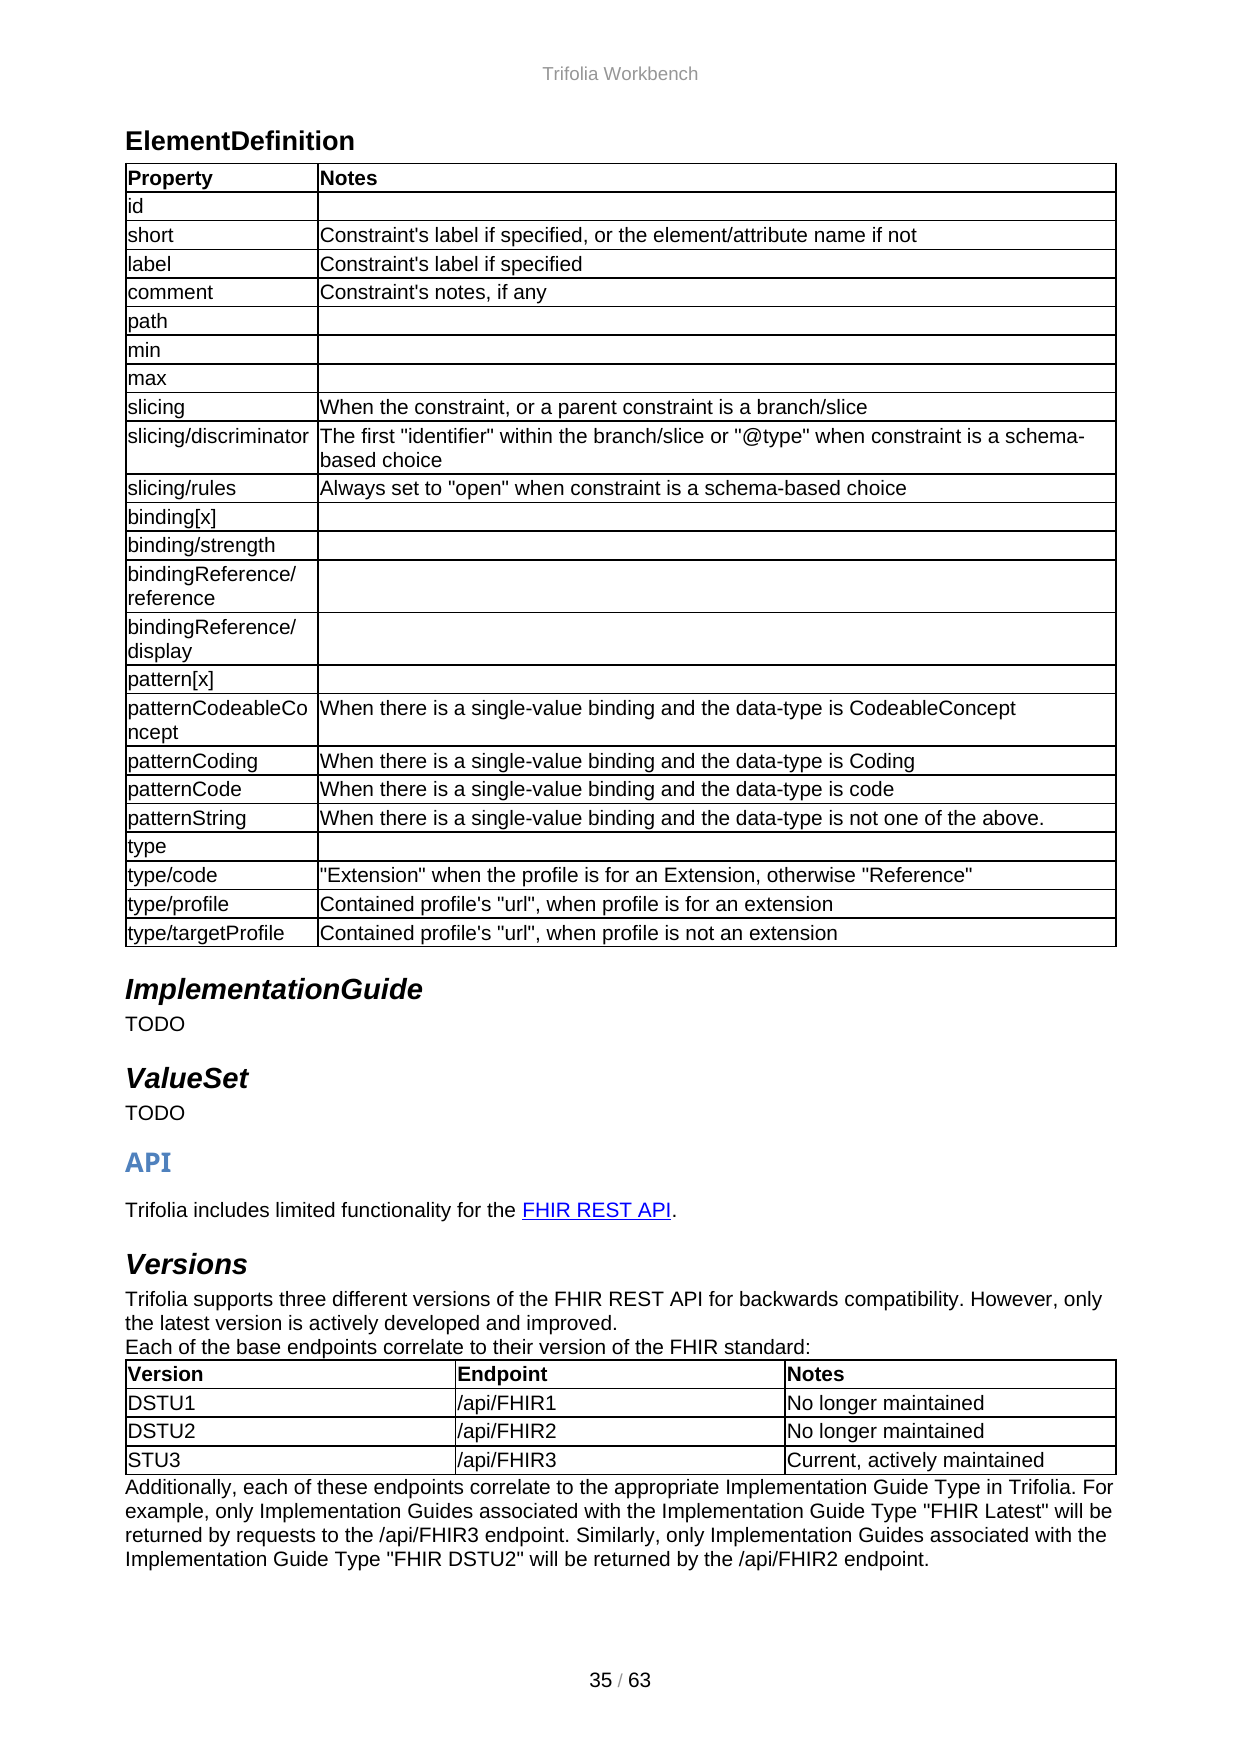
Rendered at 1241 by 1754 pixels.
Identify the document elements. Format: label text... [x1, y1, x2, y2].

table_cell [319, 503, 1115, 530]
table_cell [319, 336, 1115, 363]
table_cell Constraint's label if specified, or the element/attribute name if not [319, 221, 1115, 248]
table_cell When the constraint, or a parent constraint is a branch/slice [319, 393, 1115, 420]
table_cell type [127, 833, 317, 860]
table_cell Contained profile's "url", when profile is for an extension [319, 890, 1115, 917]
table_cell patternCoding [127, 747, 317, 774]
table_cell patternCodeableConcept [127, 694, 317, 745]
text Trifolia includes limited functionality for the FHIR REST API. [125, 1198, 1115, 1222]
table_cell type/code [127, 862, 317, 888]
table_cell /api/FHIR1 [456, 1389, 784, 1416]
table_cell When there is a single-value binding and the data-type is CodeableConcept [319, 694, 1115, 745]
text Additionally, each of these endpoints correlate to the appropriate Implementation Guide Type in Trifolia. For example, only Implementation Guides associated with the Implementation Guide Type "FHIR Latest" will be returned by requests to the /api/FHIR3 endpoint. Similarly, only Implementation Guides associated with the Implementation Guide Type "FHIR DSTU2" will be returned by the /api/FHIR2 endpoint. [125, 1475, 1115, 1571]
table_header Notes [319, 164, 1115, 191]
table_cell type/targetProfile [127, 919, 317, 946]
table_cell comment [127, 279, 317, 306]
table_cell [319, 561, 1115, 611]
table_cell max [127, 365, 317, 392]
table_cell STU3 [127, 1447, 455, 1473]
table_cell Constraint's notes, if any [319, 279, 1115, 306]
table_cell The first "identifier" within the branch/slice or "@type" when constraint is a schema-based choice [319, 422, 1115, 473]
table_cell label [127, 250, 317, 277]
table_cell Always set to "open" when constraint is a schema-based choice [319, 475, 1115, 502]
table_cell patternCode [127, 776, 317, 803]
table_cell [319, 833, 1115, 860]
text Trifolia supports three different versions of the FHIR REST API for backwards compatibility. However, only the latest version is actively developed and improved. [125, 1287, 1115, 1335]
table_cell "Extension" when the profile is for an Extension, otherwise "Reference" [319, 862, 1115, 888]
table_cell binding[x] [127, 503, 317, 530]
table_cell binding/strength [127, 532, 317, 559]
table_cell patternString [127, 804, 317, 831]
table_cell [319, 613, 1115, 664]
table_header Notes [786, 1361, 1115, 1388]
table_cell When there is a single-value binding and the data-type is not one of the above. [319, 804, 1115, 831]
table_cell bindingReference/display [127, 613, 317, 664]
table_cell path [127, 307, 317, 334]
table_cell short [127, 221, 317, 248]
table_cell Current, actively maintained [786, 1447, 1115, 1473]
table_cell No longer maintained [786, 1418, 1115, 1445]
table_cell DSTU1 [127, 1389, 455, 1416]
table_cell slicing/discriminator [127, 422, 317, 473]
table_cell [319, 307, 1115, 334]
subtitle ImplementationGuide [125, 972, 1115, 1006]
table_cell [319, 666, 1115, 693]
table_cell Constraint's label if specified [319, 250, 1115, 277]
table_cell [319, 532, 1115, 559]
subtitle ValueSet [125, 1061, 1115, 1095]
table_cell id [127, 193, 317, 220]
table_cell pattern[x] [127, 666, 317, 693]
table_cell [319, 193, 1115, 220]
table_cell When there is a single-value binding and the data-type is code [319, 776, 1115, 803]
text TODO [125, 1012, 1115, 1036]
table_header Property [127, 164, 317, 191]
subtitle ElementDefinition [125, 125, 1115, 156]
table_cell min [127, 336, 317, 363]
subtitle Versions [125, 1247, 1115, 1281]
table_cell slicing/rules [127, 475, 317, 502]
text API [123, 1141, 1117, 1183]
table_cell /api/FHIR3 [456, 1447, 784, 1473]
table_cell type/profile [127, 890, 317, 917]
text TODO [125, 1101, 1115, 1125]
table_cell bindingReference/reference [127, 561, 317, 611]
table_cell [319, 365, 1115, 392]
table_header Version [127, 1361, 455, 1388]
table_cell DSTU2 [127, 1418, 455, 1445]
table_cell slicing [127, 393, 317, 420]
table_header Endpoint [456, 1361, 784, 1388]
table_cell When there is a single-value binding and the data-type is Coding [319, 747, 1115, 774]
table_cell /api/FHIR2 [456, 1418, 784, 1445]
table_cell Contained profile's "url", when profile is not an extension [319, 919, 1115, 946]
table_cell No longer maintained [786, 1389, 1115, 1416]
text Each of the base endpoints correlate to their version of the FHIR standard: [125, 1335, 1115, 1359]
